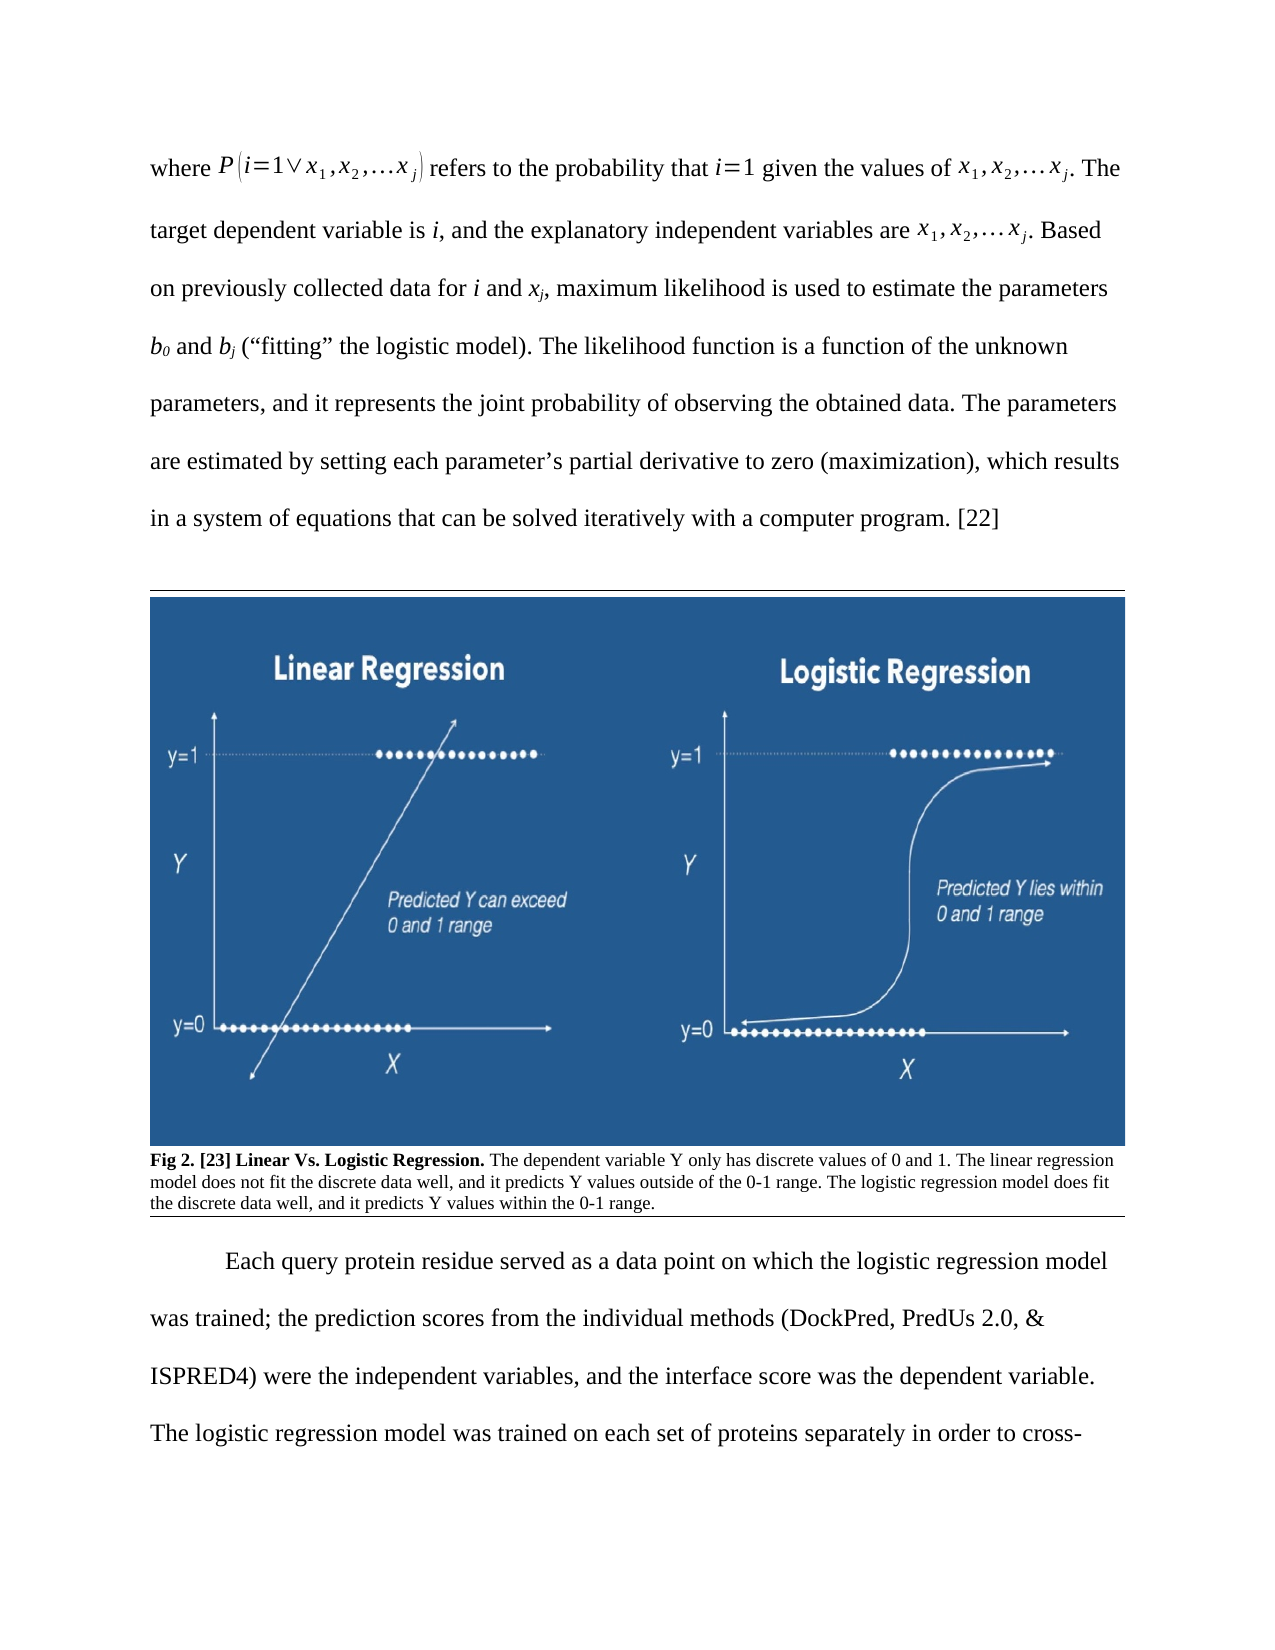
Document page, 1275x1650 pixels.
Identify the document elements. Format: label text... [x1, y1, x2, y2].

text Fig 2. [23] Linear Vs. Logistic Regression. The dependent variable Y only has discrete values of 0 and 1. The linear regression model does not fit the discrete data well, and it predicts Y values outside of the 0-1 range. The logistic regression model does fit the discrete data well, and it predicts Y values within the 0-1 range. [150, 1146, 1125, 1216]
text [150, 1246, 1125, 1447]
picture [150, 597, 1125, 1146]
text where refers to the probability that given the values of . The target dependent variable is i, and the explanatory independent variables are . Based on previously collected data for i and xj, maximum likelihood is used to estimate the parameters b0 and bj (“fitting” the logistic model). The likelihood function is a function of the unknown parameters, and it represents the joint probability of observing the obtained data. The parameters are estimated by setting each parameter’s partial derivative to zero (maximization), which results in a system of equations that can be solved iteratively with a computer program. [22] [150, 150, 1125, 532]
